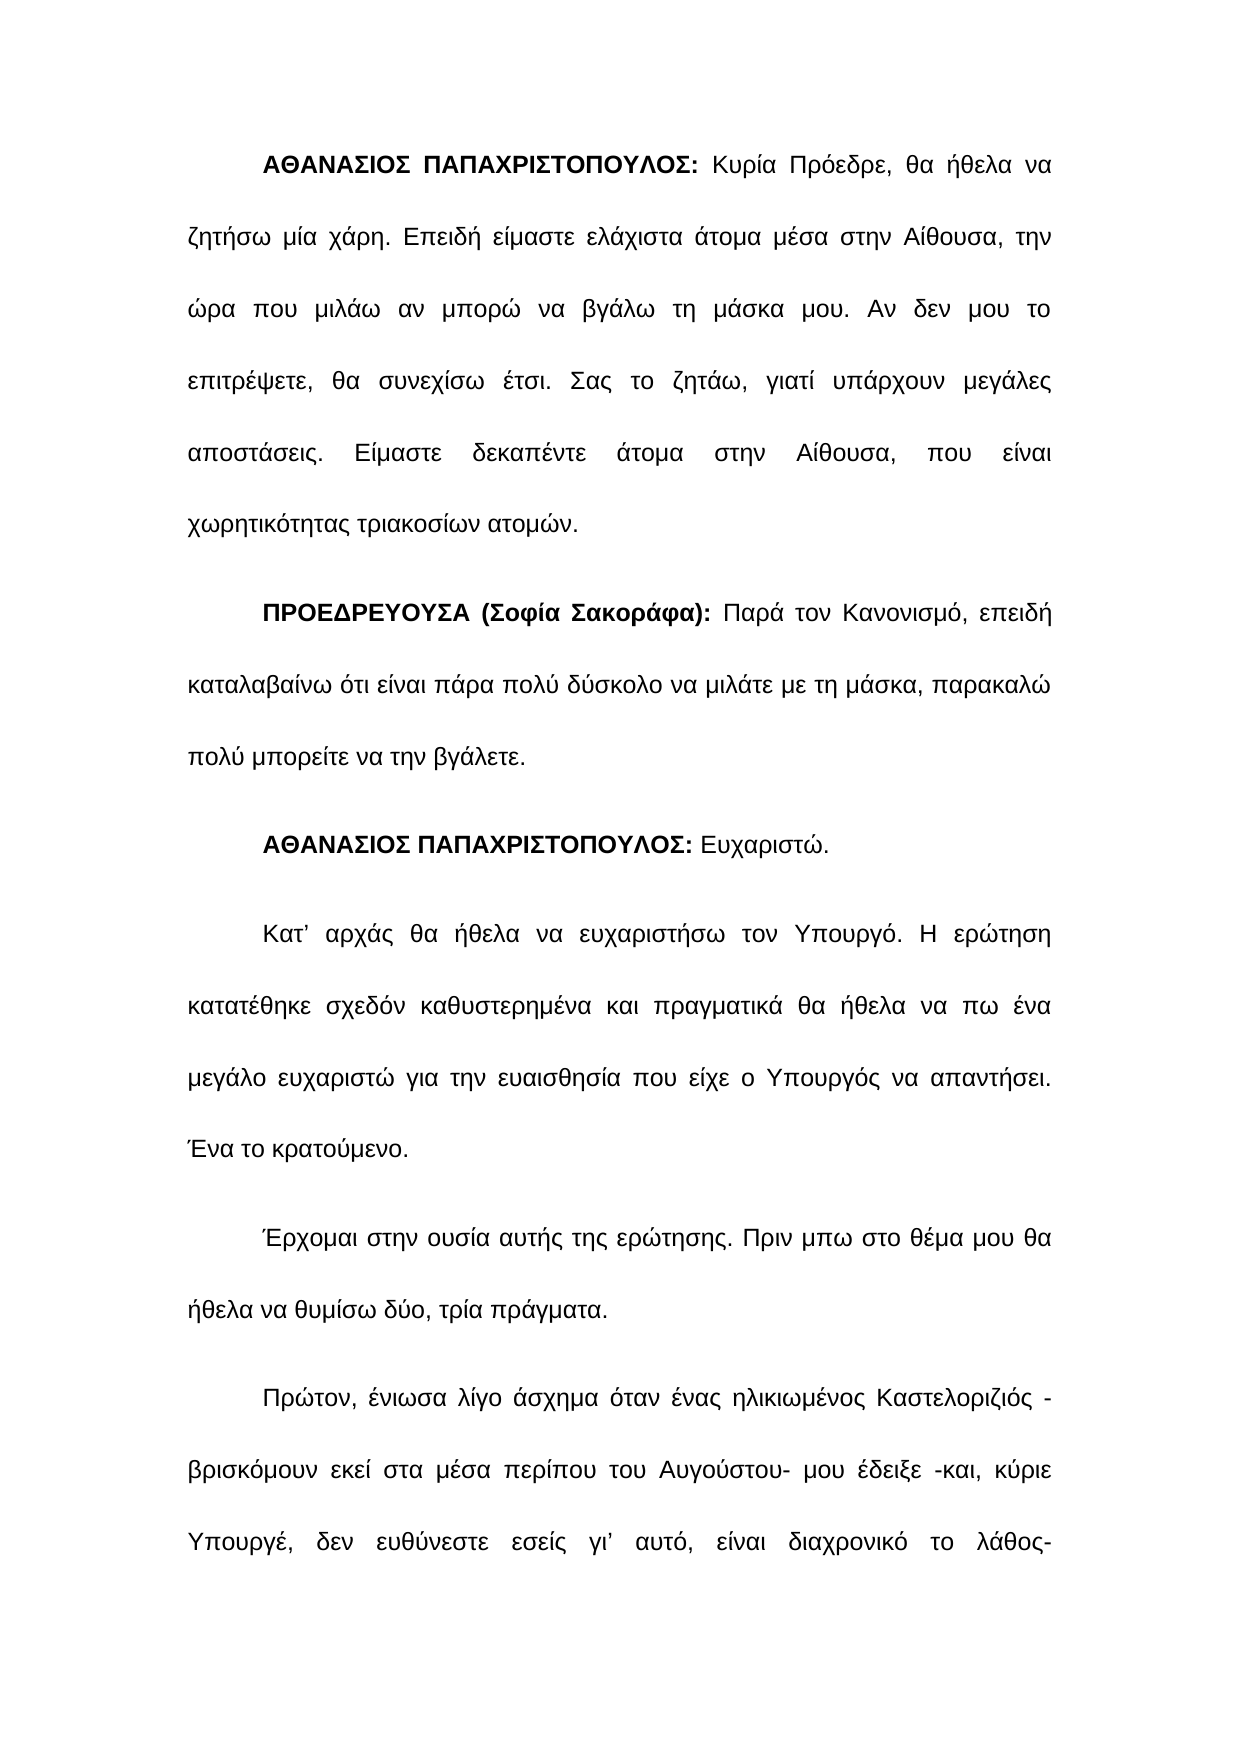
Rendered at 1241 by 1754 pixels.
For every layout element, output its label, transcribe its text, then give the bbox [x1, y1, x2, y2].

text Έρχομαι στην ουσία αυτής της ερώτησης. Πριν μπω στο θέμα μου θα ήθελα να θυμίσω δύο, τρία πράγματα. [187, 1223, 1053, 1323]
text ΠΡΟΕΔΡΕΥΟΥΣΑ (Σοφία Σακοράφα): Παρά τον Κανονισμό, επειδή καταλαβαίνω ότι είναι πάρα πολύ δύσκολο να μιλάτε με τη μάσκα, παρακαλώ πολύ μπορείτε να την βγάλετε. [187, 598, 1053, 770]
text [187, 1383, 1053, 1556]
text Κατ’ αρχάς θα ήθελα να ευχαριστήσω τον Υπουργό. Η ερώτηση κατατέθηκε σχεδόν καθυστερημένα και πραγματικά θα ήθελα να πω ένα μεγάλο ευχαριστώ για την ευαισθησία που είχε ο Υπουργός να απαντήσει. Ένα το κρατούμενο. [187, 919, 1053, 1163]
text ΑΘΑΝΑΣΙΟΣ ΠΑΠΑΧΡΙΣΤΟΠΟΥΛΟΣ: Ευχαριστώ. [187, 830, 1053, 859]
text ΑΘΑΝΑΣΙΟΣ ΠΑΠΑΧΡΙΣΤΟΠΟΥΛΟΣ: Κυρία Πρόεδρε, θα ήθελα να ζητήσω μία χάρη. Επειδή είμαστε ελάχιστα άτομα μέσα στην Αίθουσα, την ώρα που μιλάω αν μπορώ να βγάλω τη μάσκα μου. Αν δεν μου το επιτρέψετε, θα συνεχίσω έτσι. Σας το ζητάω, γιατί υπάρχουν μεγάλες αποστάσεις. Είμαστε δεκαπέντε άτομα στην Αίθουσα, που είναι χωρητικότητας τριακοσίων ατομών. [187, 150, 1053, 538]
